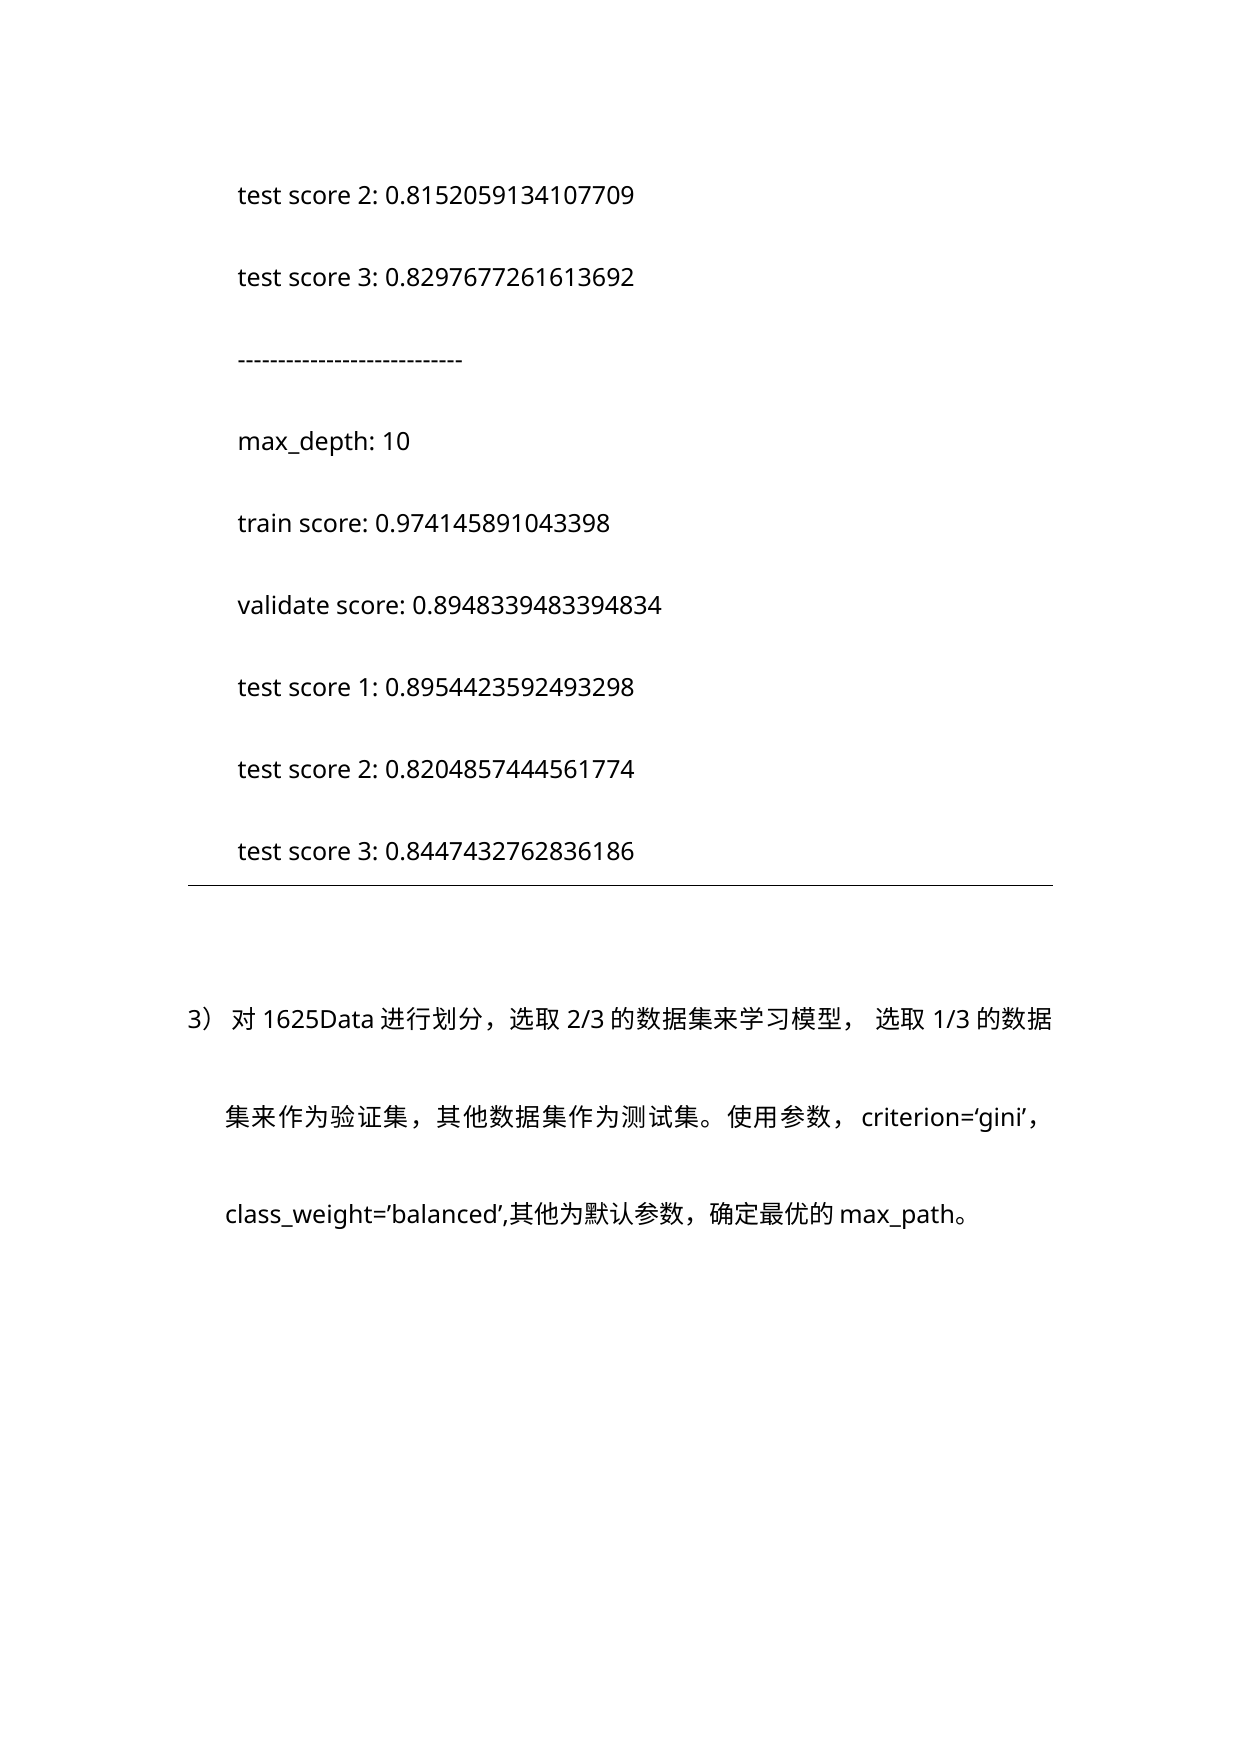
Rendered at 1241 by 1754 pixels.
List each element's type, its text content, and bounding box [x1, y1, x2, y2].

list test score 2: 0.8204857444561774 [187, 736, 1053, 801]
list 对1625Data进行划分，选取2/3的数据集来学习模型， 选取1/3的数据集来作为验证集，其他数据集作为测试集。使用参数，criterion=‘gini’， class_weight=’balanced’,其他为默认参数，确定最优的max_path。 [187, 985, 1053, 1245]
list max_depth: 10 [187, 408, 1053, 473]
list test score 3: 0.8297677261613692 [187, 244, 1053, 309]
list test score 3: 0.8447432762836186 [187, 818, 1053, 886]
list ---------------------------- [187, 326, 1053, 391]
list test score 1: 0.8954423592493298 [187, 654, 1053, 719]
list validate score: 0.8948339483394834 [187, 572, 1053, 637]
list train score: 0.974145891043398 [187, 490, 1053, 555]
list test score 2: 0.8152059134107709 [187, 162, 1053, 227]
